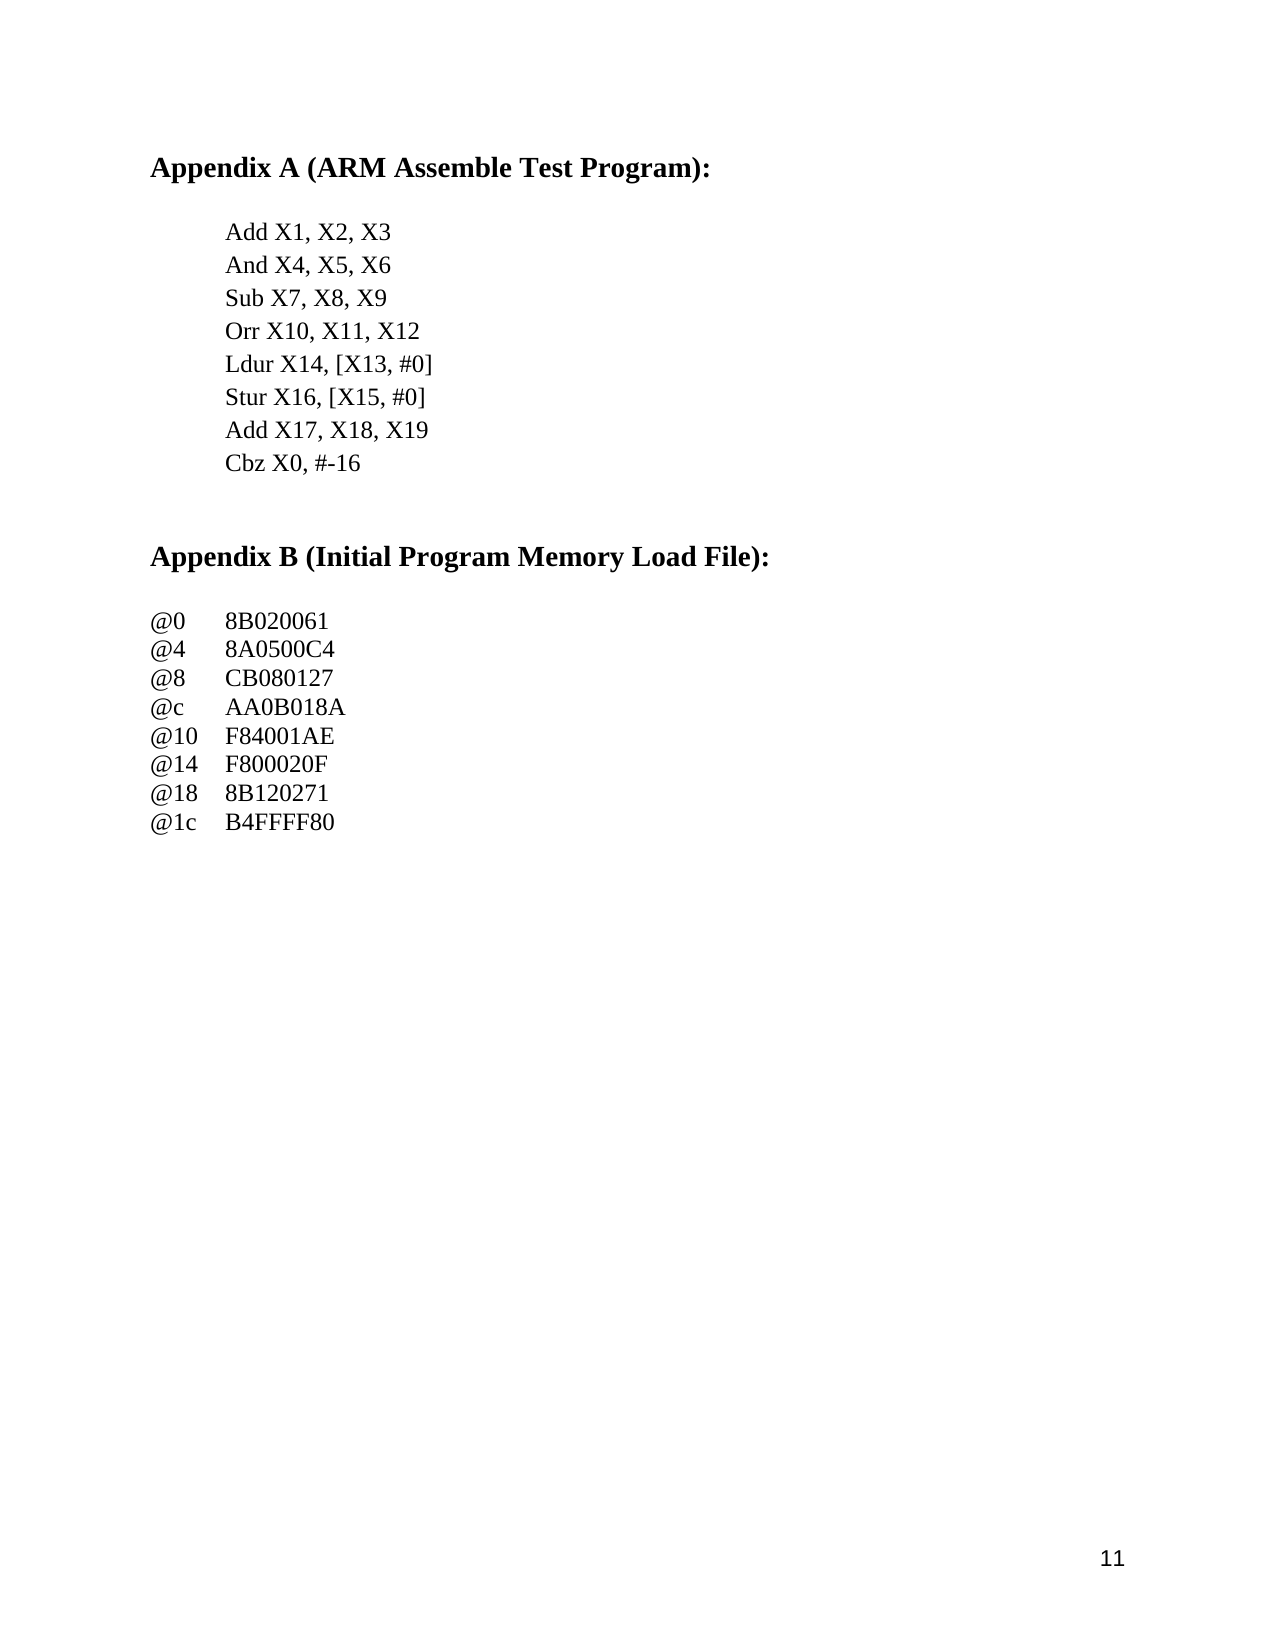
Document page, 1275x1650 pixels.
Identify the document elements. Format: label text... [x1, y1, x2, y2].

text Stur X16, [X15, #0] [225, 382, 1125, 411]
text @18 8B120271 [150, 778, 1125, 807]
text @c AA0B018A [150, 692, 1125, 721]
text Sub X7, X8, X9 [225, 283, 1125, 312]
text @0 8B020061 [150, 606, 1125, 634]
text Cbz X0, #-16 [225, 448, 1125, 477]
text @8 CB080127 [150, 663, 1125, 692]
text @1c B4FFFF80 [150, 807, 1125, 836]
text Add X17, X18, X19 [225, 415, 1125, 444]
text Add X1, X2, X3 [225, 217, 1125, 246]
text Ldur X14, [X13, #0] [225, 349, 1125, 378]
text Orr X10, X11, X12 [225, 316, 1125, 345]
text @4 8A0500C4 [150, 634, 1125, 663]
text Appendix B (Initial Program Memory Load File): [150, 539, 1125, 572]
text @14 F800020F [150, 749, 1125, 778]
text And X4, X5, X6 [225, 250, 1125, 279]
text @10 F84001AE [150, 721, 1125, 749]
text Appendix A (ARM Assemble Test Program): [150, 150, 1125, 183]
